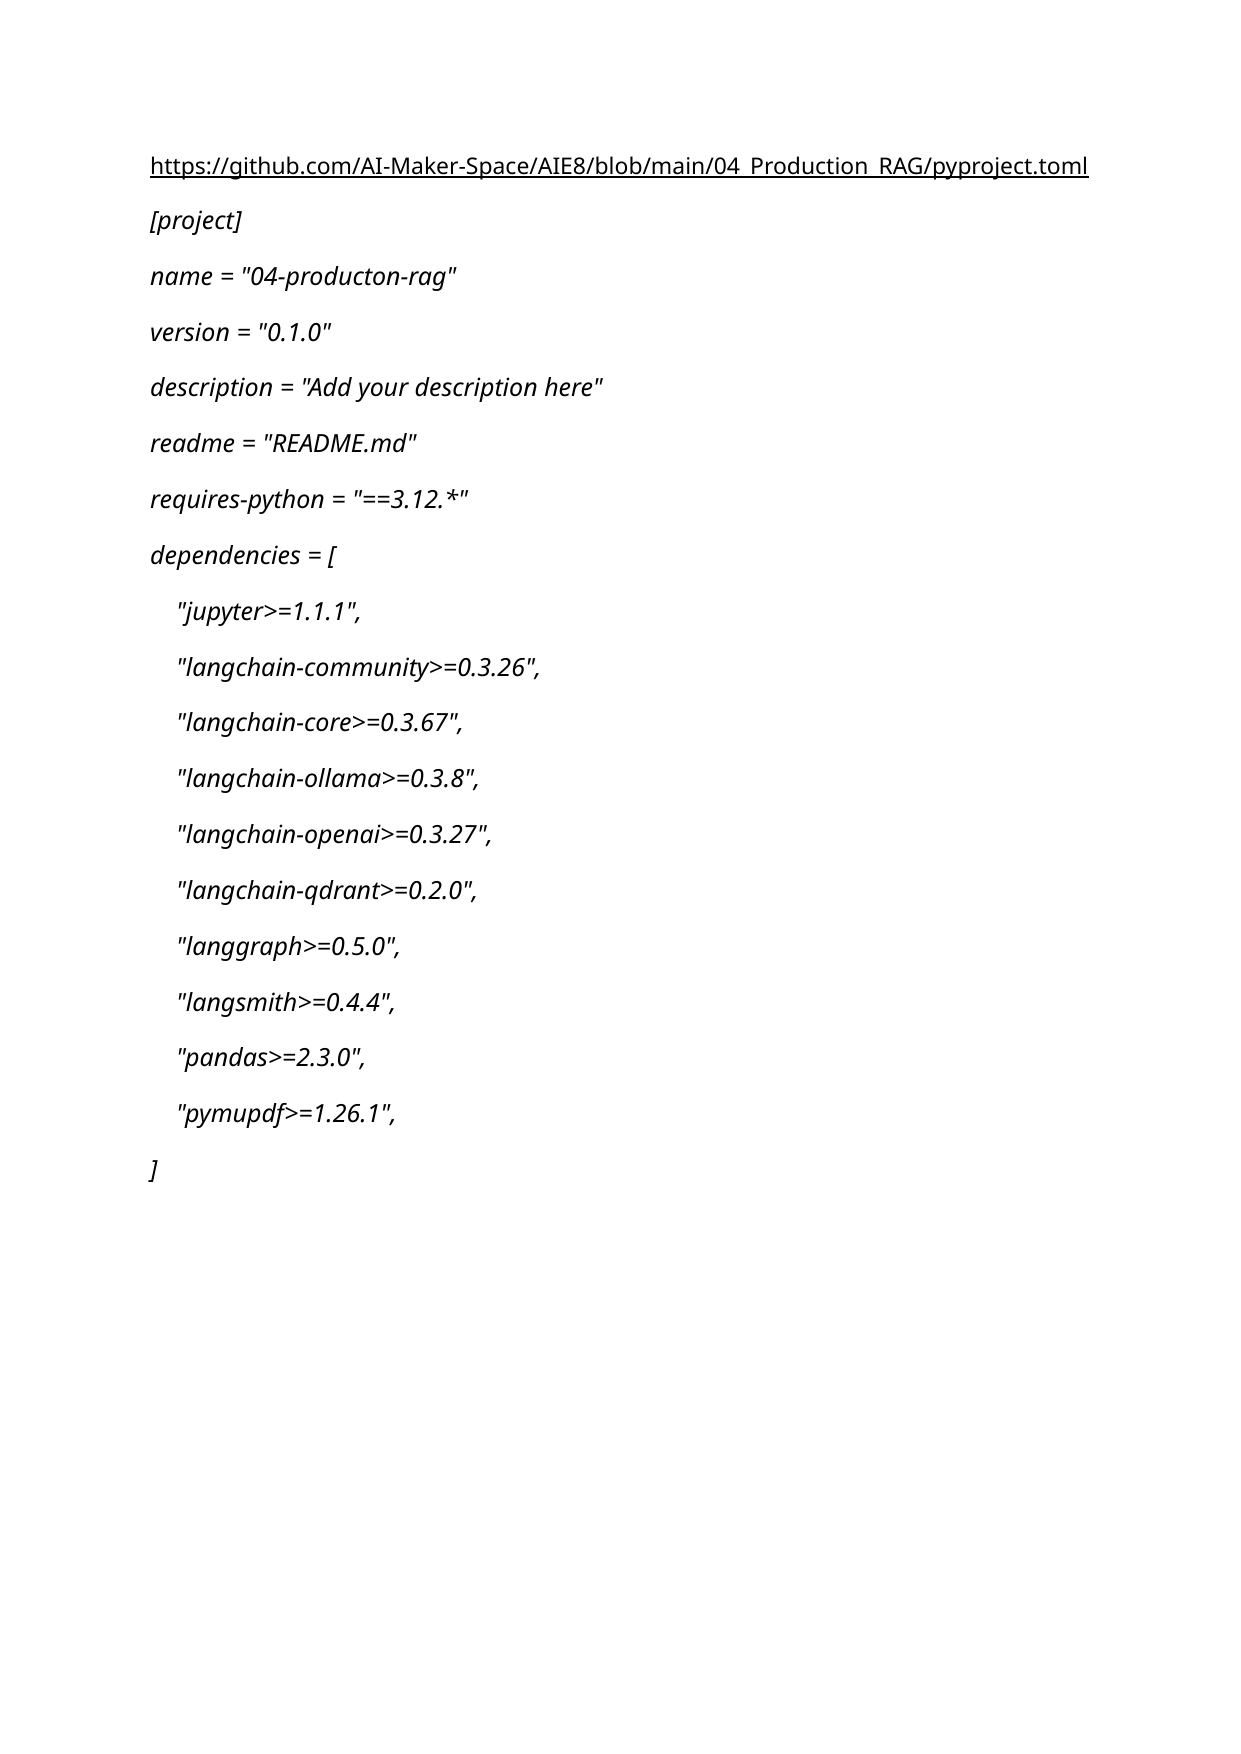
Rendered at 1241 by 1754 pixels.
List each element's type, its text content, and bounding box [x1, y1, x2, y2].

text name = "04-producton-rag" [150, 258, 1090, 292]
text "langsmith>=0.4.4", [150, 984, 1090, 1018]
text ] [150, 1152, 1090, 1186]
text "pymupdf>=1.26.1", [150, 1096, 1090, 1130]
text version = "0.1.0" [150, 314, 1090, 348]
text description = "Add your description here" [150, 370, 1090, 404]
text "langchain-qdrant>=0.2.0", [150, 873, 1090, 907]
text dependencies = [ [150, 538, 1090, 572]
text [project] [150, 203, 1090, 237]
text "langchain-core>=0.3.67", [150, 705, 1090, 739]
text requires-python = "==3.12.*" [150, 482, 1090, 516]
text readme = "README.md" [150, 426, 1090, 460]
text "langchain-openai>=0.3.27", [150, 817, 1090, 851]
text "langchain-ollama>=0.3.8", [150, 761, 1090, 795]
text "langchain-community>=0.3.26", [150, 649, 1090, 683]
text "jupyter>=1.1.1", [150, 593, 1090, 627]
text https://github.com/AI-Maker-Space/AIE8/blob/main/04_Production_RAG/pyproject.toml [150, 150, 1090, 181]
text "pandas>=2.3.0", [150, 1040, 1090, 1074]
text "langgraph>=0.5.0", [150, 928, 1090, 962]
